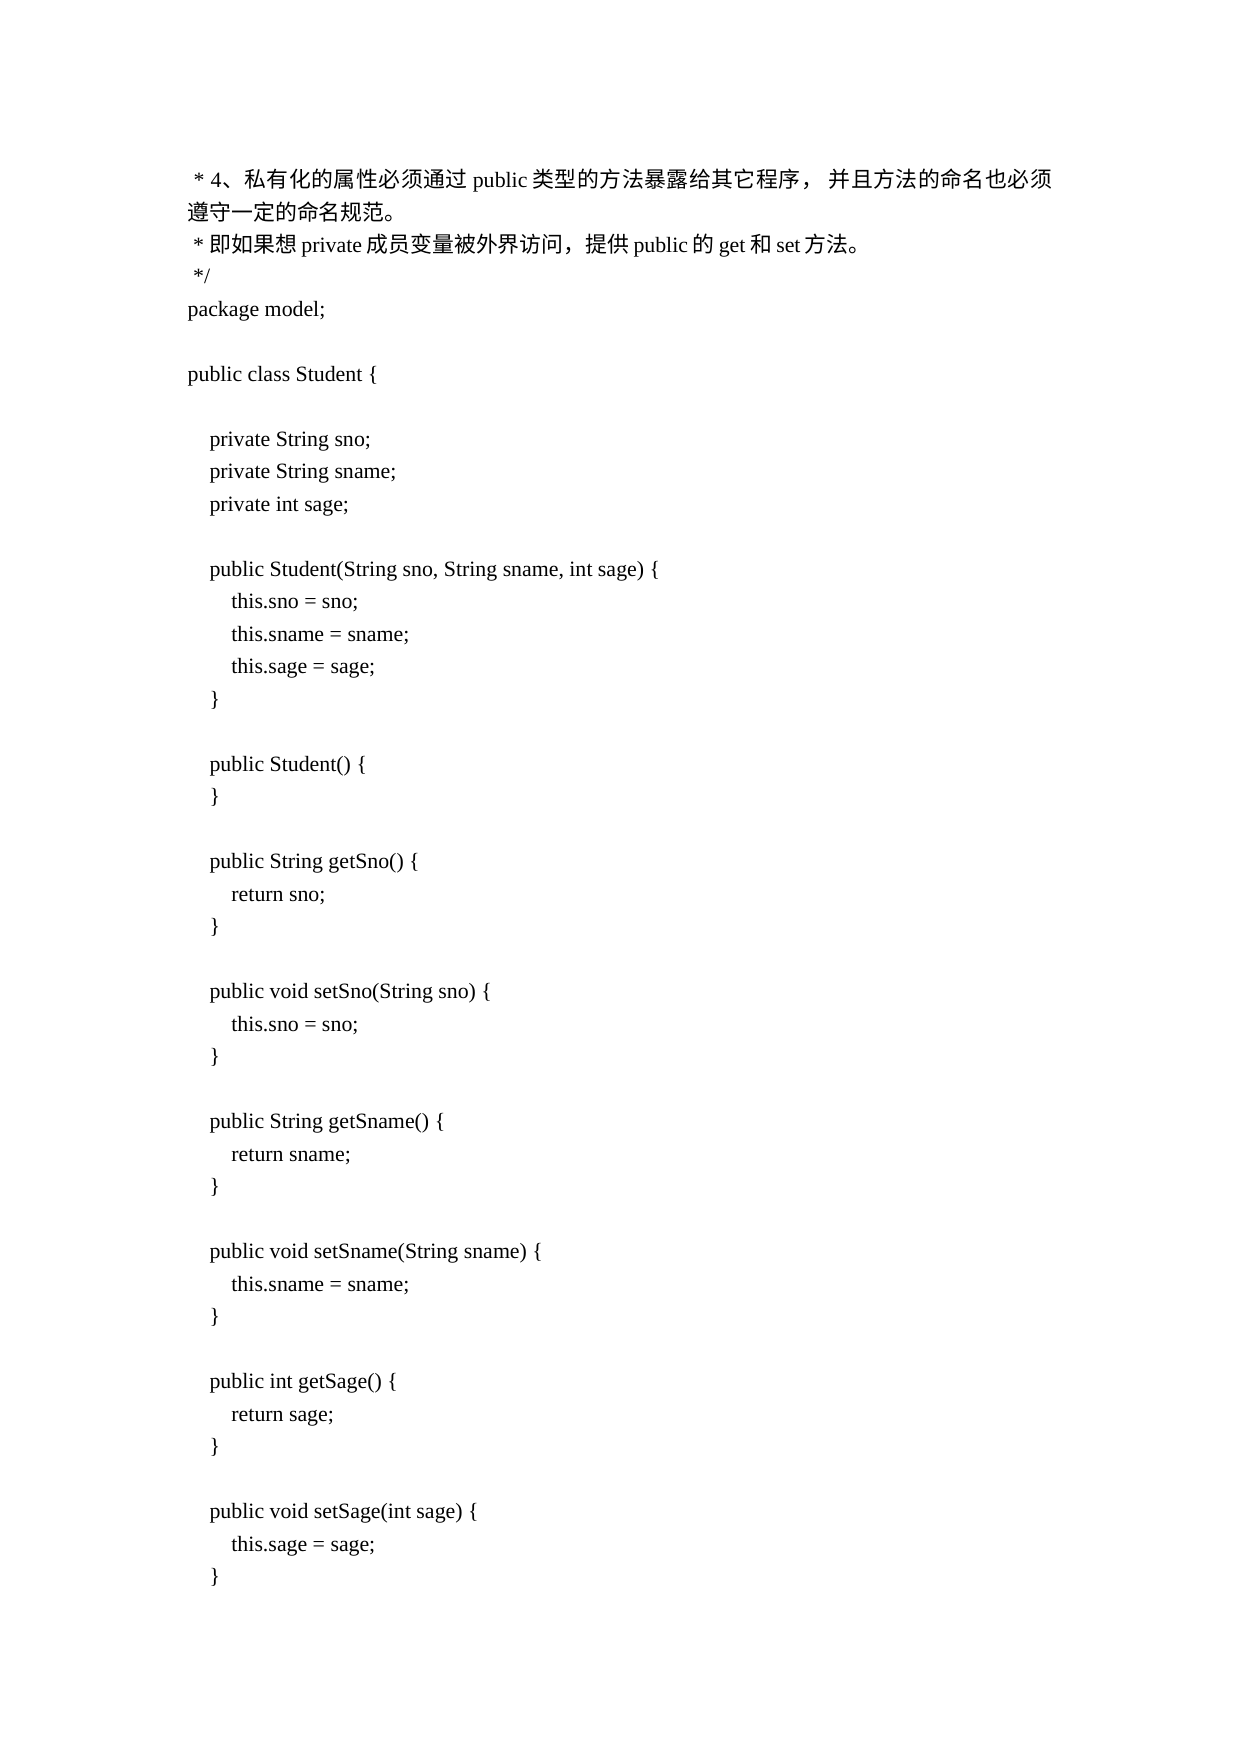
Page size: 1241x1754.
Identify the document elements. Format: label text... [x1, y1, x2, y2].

text this.sname = sname; [187, 617, 1053, 649]
text public Student(String sno, String sname, int sage) { [187, 552, 1053, 584]
text public void setSno(String sno) { [187, 974, 1053, 1007]
text return sno; [187, 877, 1053, 909]
text } [187, 682, 1053, 714]
text public String getSno() { [187, 844, 1053, 877]
text return sage; [187, 1397, 1053, 1429]
text this.sname = sname; [187, 1267, 1053, 1299]
text this.sno = sno; [187, 584, 1053, 617]
text } [187, 1429, 1053, 1462]
text this.sage = sage; [187, 1527, 1053, 1559]
text } [187, 779, 1053, 812]
text private String sno; [187, 422, 1053, 454]
text public String getSname() { [187, 1104, 1053, 1137]
text } [187, 1559, 1053, 1592]
text public void setSage(int sage) { [187, 1494, 1053, 1527]
text */ [187, 259, 1053, 292]
text public int getSage() { [187, 1364, 1053, 1397]
text * 即如果想private成员变量被外界访问，提供public的get和set方法。 [187, 227, 1053, 259]
text } [187, 1039, 1053, 1072]
text return sname; [187, 1137, 1053, 1169]
text public class Student { [187, 357, 1053, 389]
text } [187, 1169, 1053, 1202]
text private int sage; [187, 487, 1053, 519]
text } [187, 1299, 1053, 1332]
text public void setSname(String sname) { [187, 1234, 1053, 1267]
text public Student() { [187, 747, 1053, 779]
text } [187, 909, 1053, 942]
text this.sage = sage; [187, 649, 1053, 682]
text * 4、私有化的属性必须通过public类型的方法暴露给其它程序， 并且方法的命名也必须遵守一定的命名规范。 [187, 162, 1053, 227]
text private String sname; [187, 454, 1053, 487]
text package model; [187, 292, 1053, 324]
text this.sno = sno; [187, 1007, 1053, 1039]
